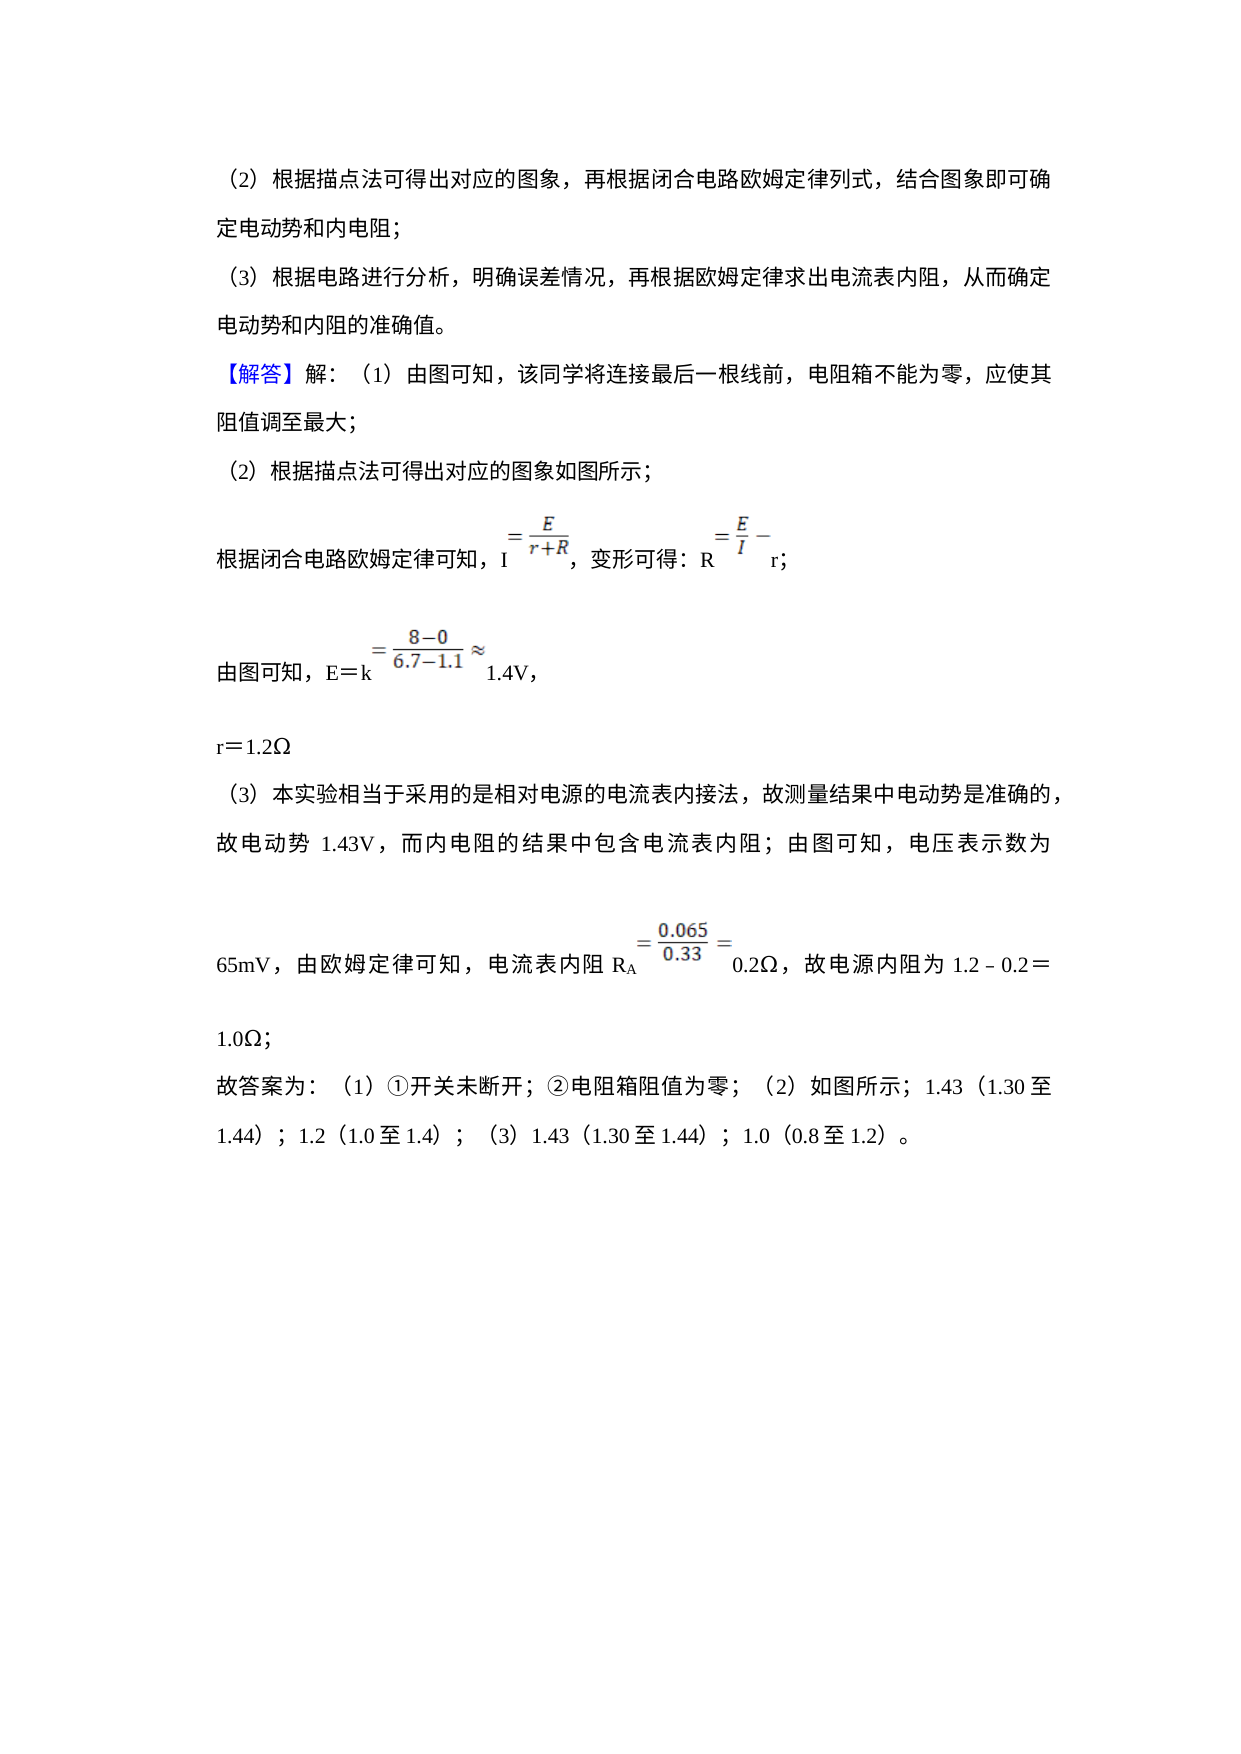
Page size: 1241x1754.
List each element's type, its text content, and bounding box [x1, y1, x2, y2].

text 故答案为：（1）①开关未断开；②电阻箱阻值为零；（2）如图所示；1.43（1.30至1.44）；1.2（1.0至1.4）；（3）1.43（1.30至1.44）；1.0（0.8至1.2）。 [216, 1069, 1053, 1150]
text （2）根据描点法可得出对应的图象如图所示； [216, 453, 1053, 486]
text r＝1.2Ω [216, 728, 1053, 761]
text （2）根据描点法可得出对应的图象，再根据闭合电路欧姆定律列式，结合图象即可确定电动势和内电阻； [216, 162, 1053, 243]
text （3）本实验相当于采用的是相对电源的电流表内接法，故测量结果中电动势是准确的，故电动势 1.43V，而内电阻的结果中包含电流表内阻；由图可知，电压表示数为65mV，由欧姆定律可知，电流表内阻RA0.2Ω，故电源内阻为1.2﹣0.2＝1.0Ω； [216, 777, 1053, 1053]
picture [714, 501, 771, 567]
text 【解答】解：（1）由图可知，该同学将连接最后一根线前，电阻箱不能为零，应使其阻值调至最大； [216, 356, 1053, 437]
text （3）根据电路进行分析，明确误差情况，再根据欧姆定律求出电流表内阻，从而确定电动势和内阻的准确值。 [216, 259, 1053, 340]
picture [636, 906, 732, 972]
text 由图可知，E＝k1.4V， [216, 615, 1053, 712]
text 根据闭合电路欧姆定律可知，I，变形可得：Rr； [216, 502, 1053, 599]
picture [507, 501, 569, 567]
picture [371, 615, 486, 681]
